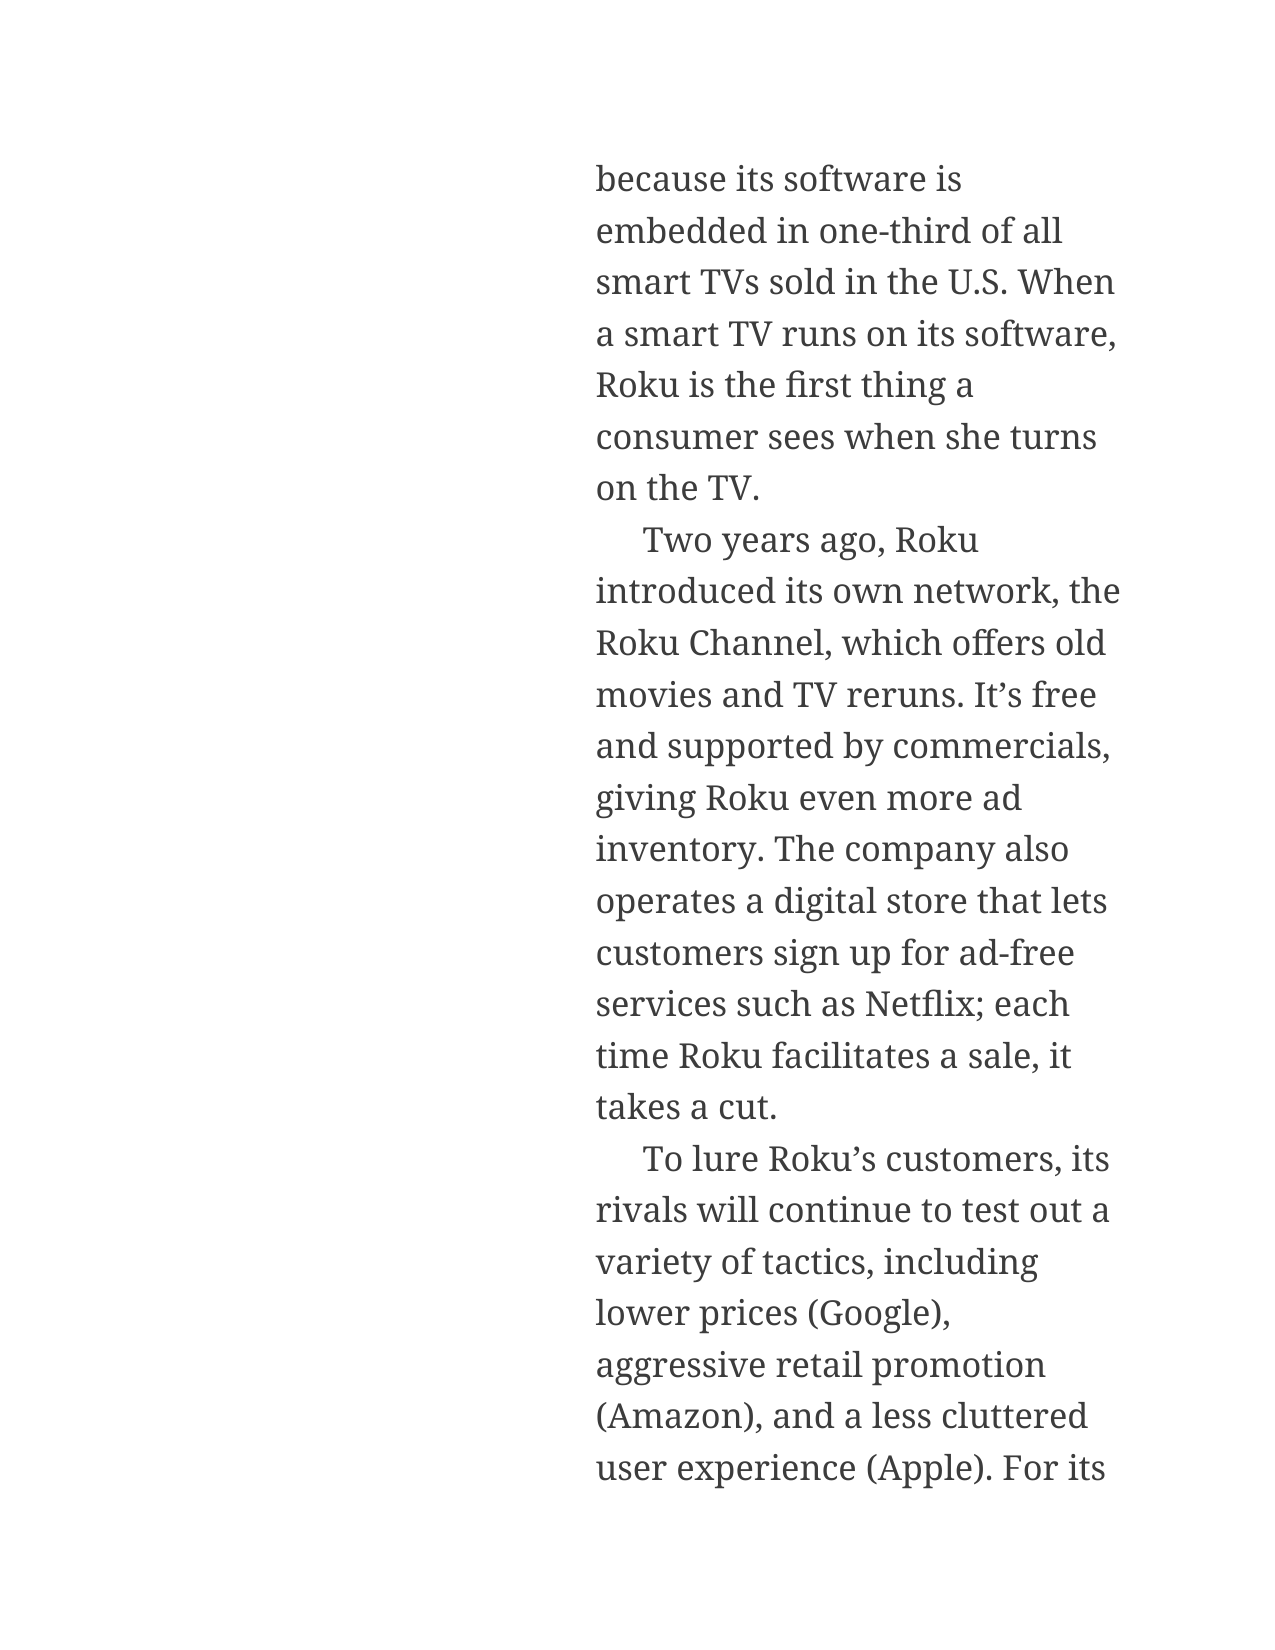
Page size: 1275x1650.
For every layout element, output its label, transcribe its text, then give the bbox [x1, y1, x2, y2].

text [595, 150, 1125, 511]
text Two years ago, Roku introduced its own network, the Roku Channel, which offers old movies and TV reruns. It’s free and supported by commercials, giving Roku even more ad inventory. The company also operates a digital store that lets customers sign up for ad-free services such as Netflix; each time Roku facilitates a sale, it takes a cut. [595, 511, 1125, 1130]
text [595, 1130, 1125, 1491]
